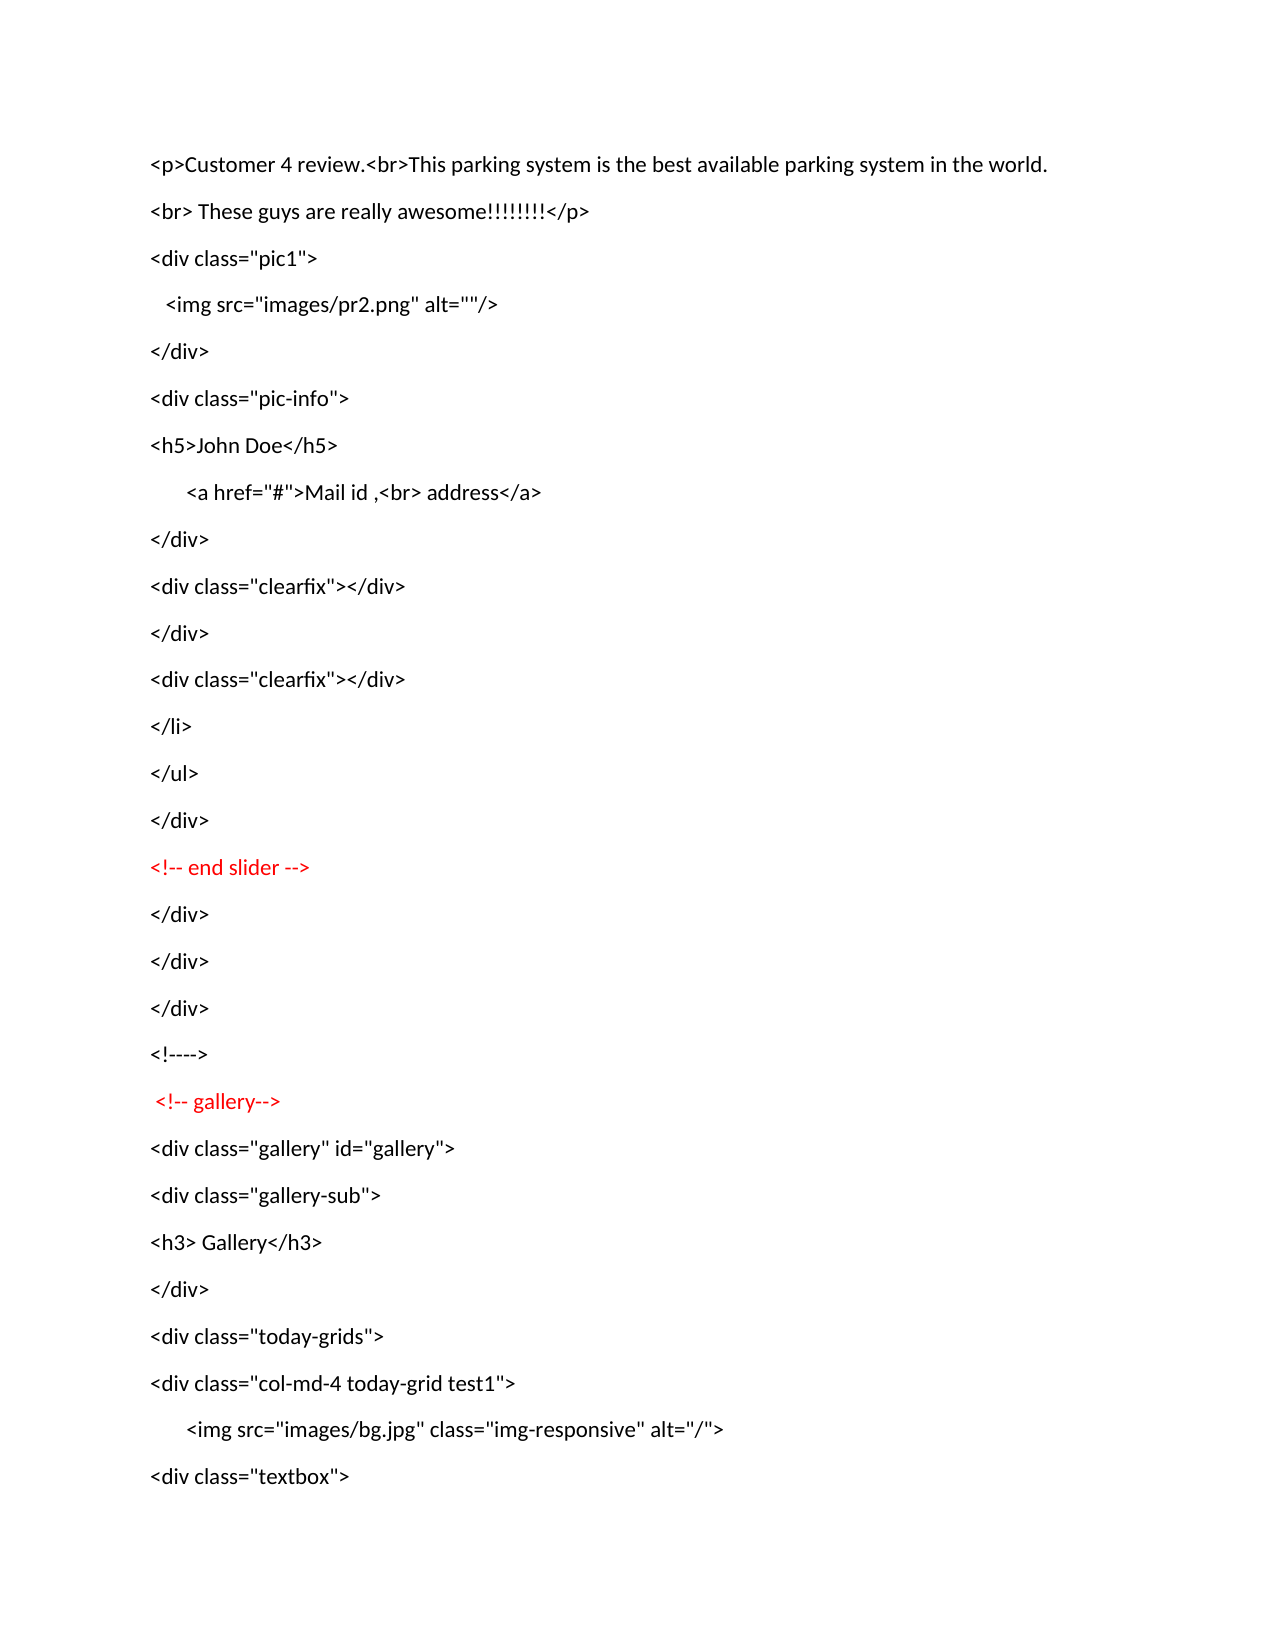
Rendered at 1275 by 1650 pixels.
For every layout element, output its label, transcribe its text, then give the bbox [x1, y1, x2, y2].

text </div> [150, 806, 1125, 834]
text <div class="pic1"> [150, 244, 1125, 272]
text <img src="images/pr2.png" alt=""/> [150, 291, 1125, 319]
text <div class="gallery-sub"> [150, 1181, 1125, 1209]
text </div> [150, 994, 1125, 1022]
text <div class="today-grids"> [150, 1322, 1125, 1350]
text <!----> [150, 1041, 1125, 1069]
text </div> [150, 525, 1125, 553]
text <!-- end slider --> [150, 853, 1125, 881]
text <h3> Gallery</h3> [150, 1228, 1125, 1256]
text <div class="pic-info"> [150, 384, 1125, 412]
text <br> These guys are really awesome!!!!!!!!</p> [150, 197, 1125, 225]
text </ul> [150, 759, 1125, 787]
text </div> [150, 947, 1125, 975]
text </div> [150, 619, 1125, 647]
text <img src="images/bg.jpg" class="img-responsive" alt="/"> [150, 1416, 1125, 1444]
text </div> [150, 1275, 1125, 1303]
text <!-- gallery--> [150, 1087, 1125, 1116]
text <a href="#">Mail id ,<br> address</a> [150, 478, 1125, 506]
text <div class="textbox"> [150, 1462, 1125, 1491]
text <p>Customer 4 review.<br>This parking system is the best available parking system in the world. [150, 150, 1125, 178]
text </li> [150, 712, 1125, 741]
text <div class="clearfix"></div> [150, 572, 1125, 600]
text <div class="col-md-4 today-grid test1"> [150, 1369, 1125, 1397]
text <h5>John Doe</h5> [150, 431, 1125, 459]
text </div> [150, 337, 1125, 366]
text <div class="clearfix"></div> [150, 666, 1125, 694]
text </div> [150, 900, 1125, 928]
text <div class="gallery" id="gallery"> [150, 1134, 1125, 1162]
